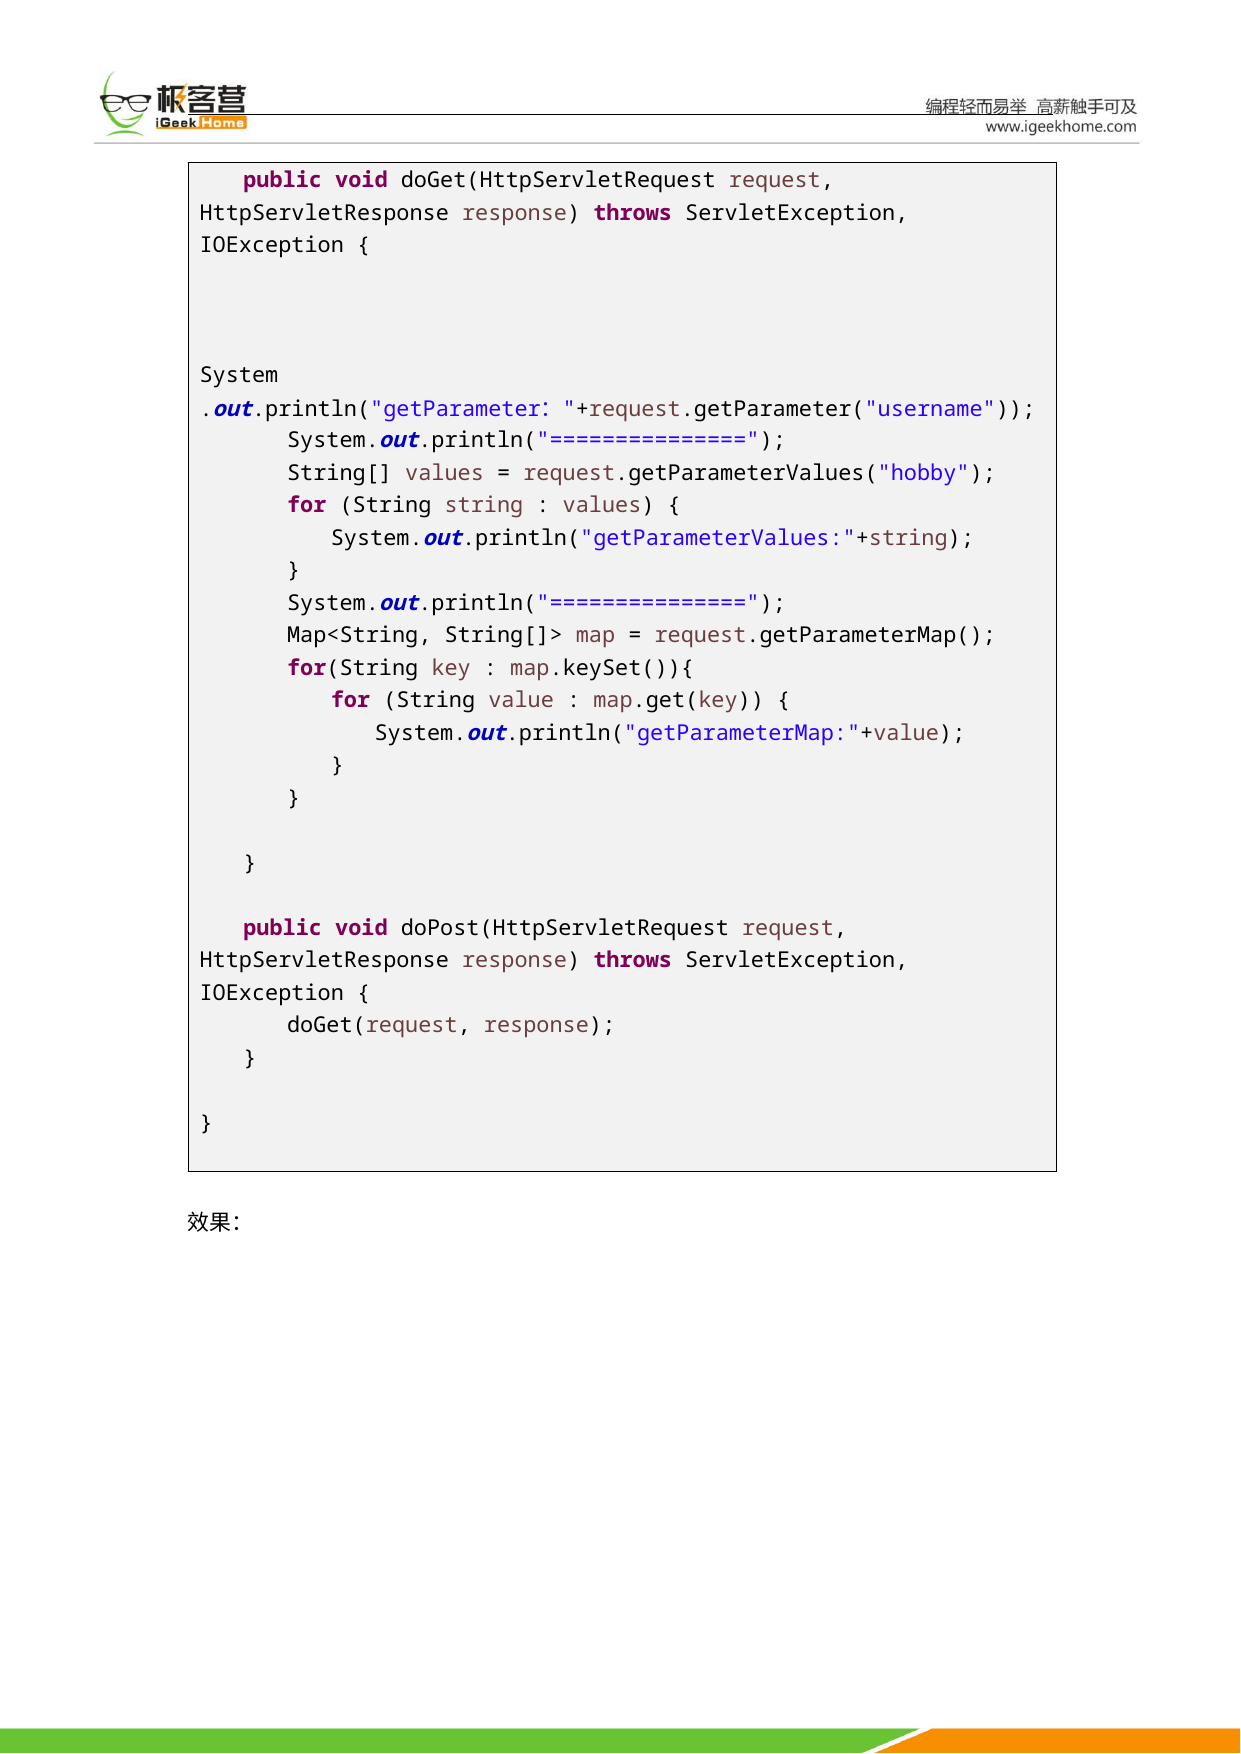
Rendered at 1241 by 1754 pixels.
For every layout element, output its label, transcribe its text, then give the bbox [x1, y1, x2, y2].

text 效果： [187, 1204, 1053, 1237]
picture [0, 1, 1241, 151]
picture [0, 1690, 1241, 1753]
